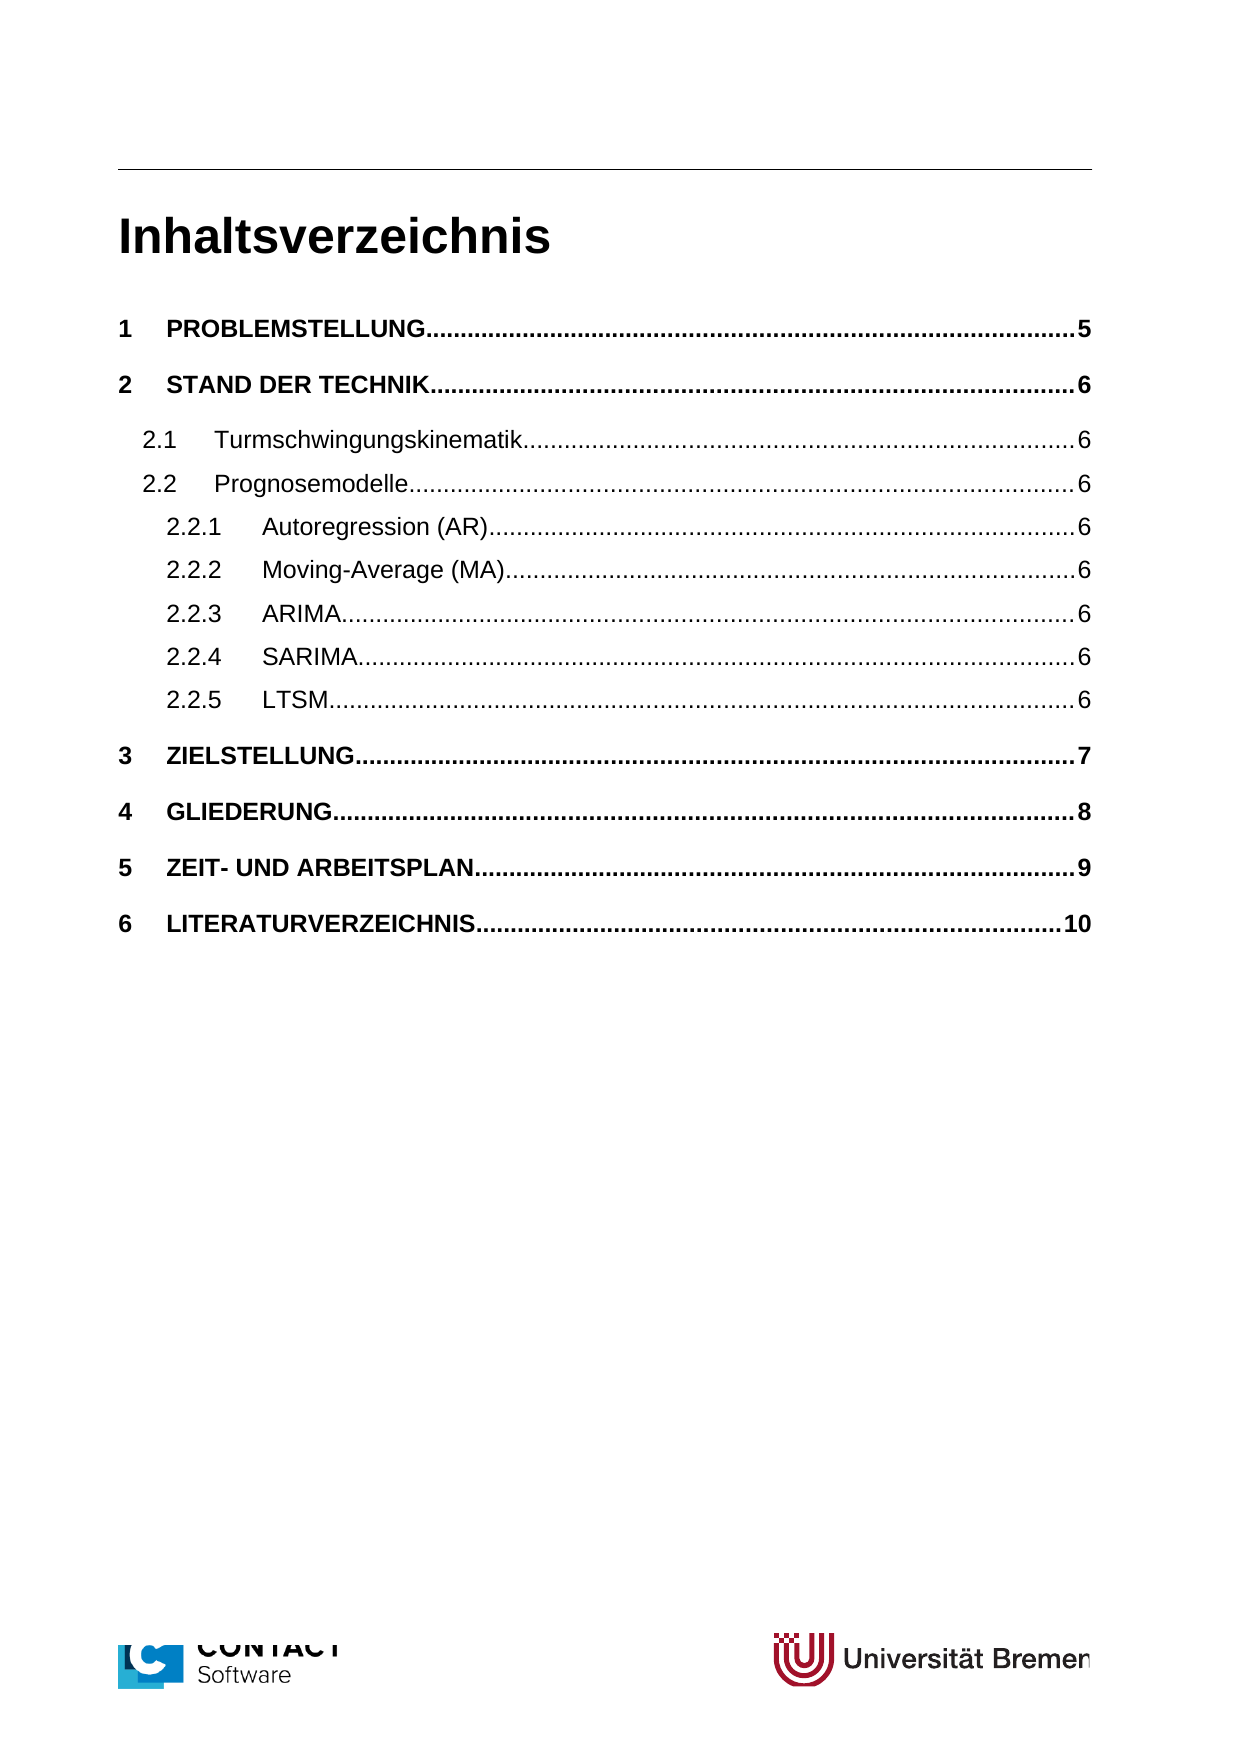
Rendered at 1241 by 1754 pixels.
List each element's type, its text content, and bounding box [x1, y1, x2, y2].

text 2.2 Prognosemodelle 6 [142, 469, 1092, 498]
text 2 Stand der Technik 6 [118, 370, 1092, 398]
text Inhaltsverzeichnis [118, 207, 1092, 264]
text 2.2.5 LTSM 6 [166, 686, 1092, 714]
text 3 Zielstellung 7 [118, 741, 1092, 770]
text 2.2.3 ARIMA 6 [166, 599, 1092, 628]
text 4 Gliederung 8 [118, 797, 1092, 826]
text 2.2.1 Autoregression (AR) 6 [166, 512, 1092, 541]
text 2.2.2 Moving-Average (MA) 6 [166, 556, 1092, 584]
text 2.1 Turmschwingungskinematik 6 [142, 426, 1092, 454]
text 6 Literaturverzeichnis 10 [118, 909, 1092, 938]
text 5 Zeit- und Arbeitsplan 9 [118, 853, 1092, 882]
text 2.2.4 SARIMA 6 [166, 642, 1092, 671]
picture [118, 1645, 342, 1689]
text 1 Problemstellung 5 [118, 314, 1092, 343]
